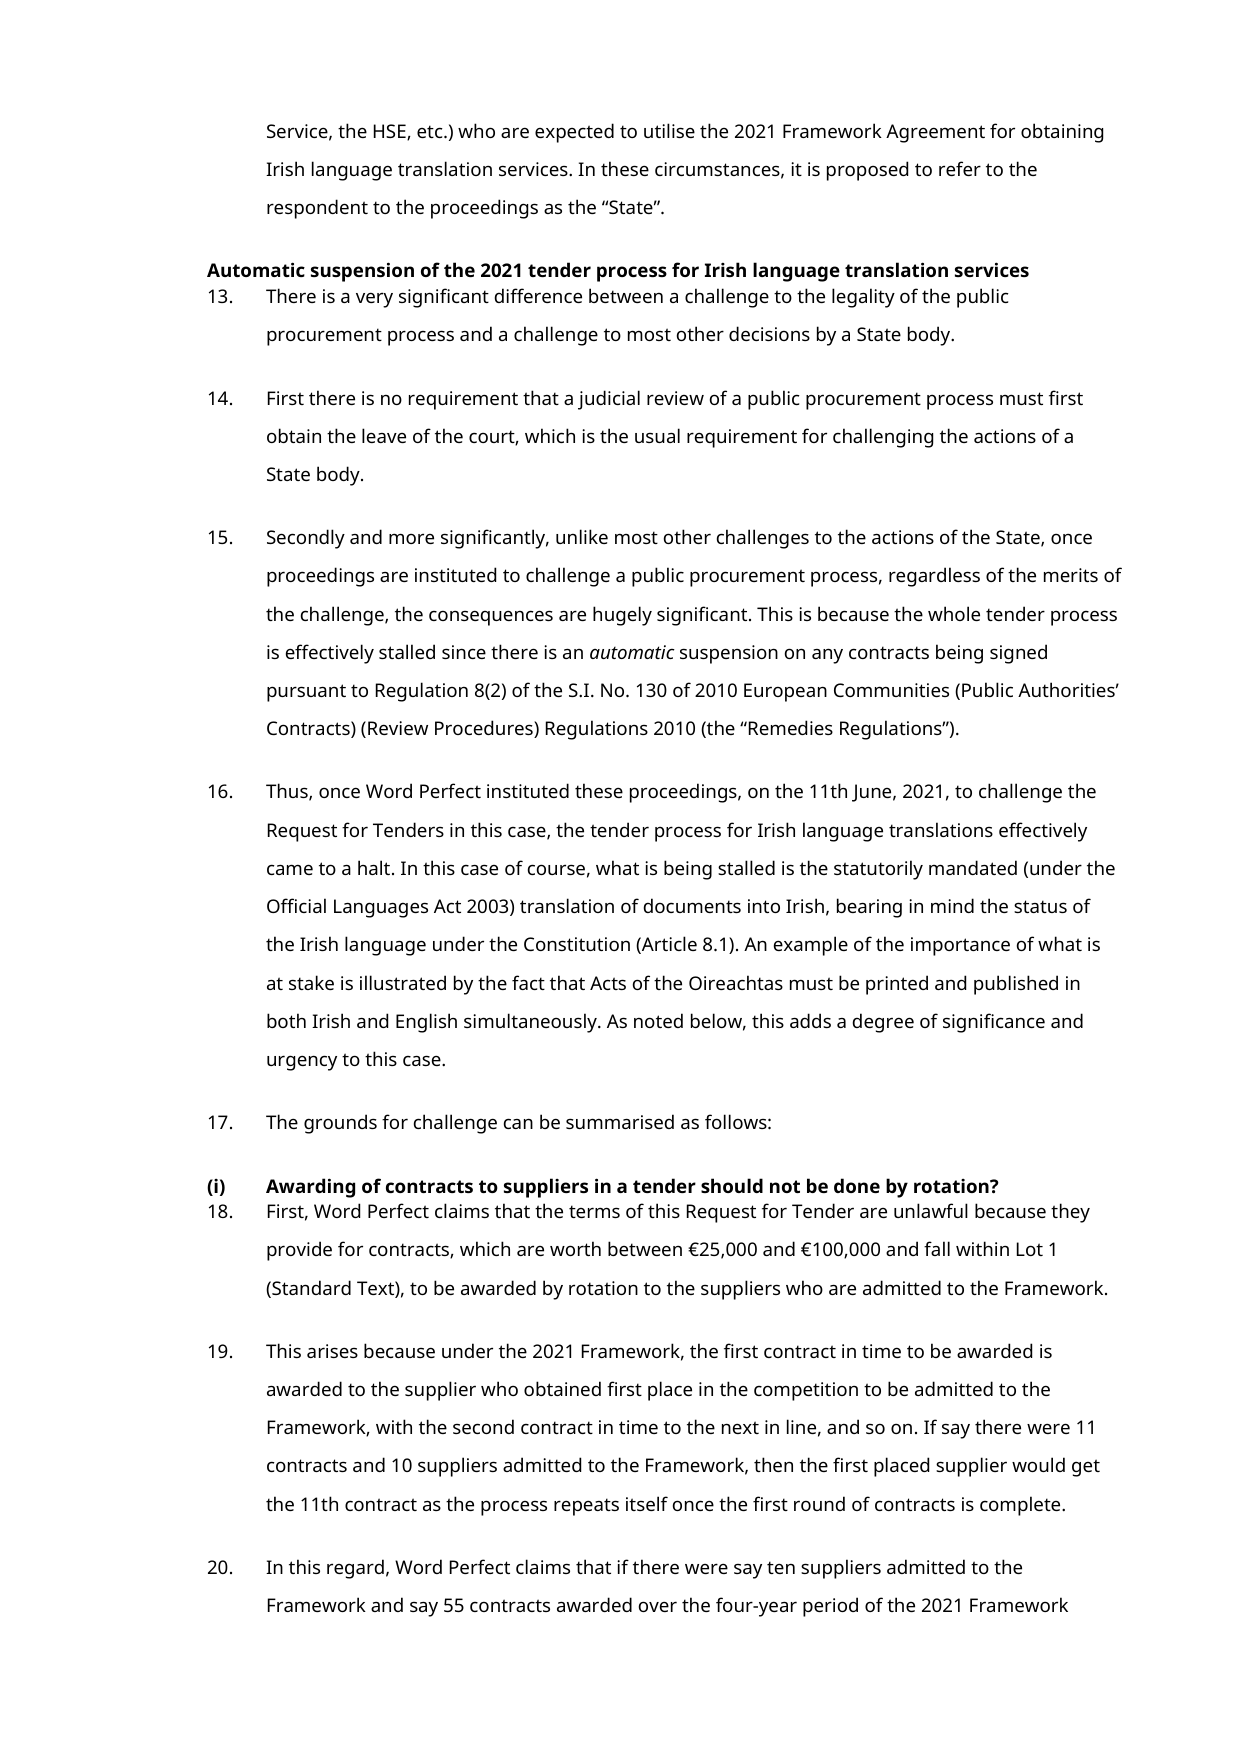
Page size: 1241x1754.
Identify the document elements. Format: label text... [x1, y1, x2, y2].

text 14. First there is no requirement that a judicial review of a public procurement process must first obtain the leave of the court, which is the usual requirement for challenging the actions of a State body. [207, 385, 1122, 487]
text 19. This arises because under the 2021 Framework, the first contract in time to be awarded is awarded to the supplier who obtained first place in the competition to be admitted to the Framework, with the second contract in time to the next in line, and so on. If say there were 11 contracts and 10 suppliers admitted to the Framework, then the first placed supplier would get the 11th contract as the process repeats itself once the first round of contracts is complete. [207, 1338, 1122, 1517]
text 16. Thus, once Word Perfect instituted these proceedings, on the 11th June, 2021, to challenge the Request for Tenders in this case, the tender process for Irish language translations effectively came to a halt. In this case of course, what is being stalled is the statutorily mandated (under the Official Languages Act 2003) translation of documents into Irish, bearing in mind the status of the Irish language under the Constitution (Article 8.1). An example of the importance of what is at stake is illustrated by the fact that Acts of the Oireachtas must be printed and published in both Irish and English simultaneously. As noted below, this adds a degree of significance and urgency to this case. [207, 779, 1122, 1072]
text 13. There is a very significant difference between a challenge to the legality of the public procurement process and a challenge to most other decisions by a State body. [207, 283, 1122, 347]
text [207, 1554, 1122, 1618]
text 18. First, Word Perfect claims that the terms of this Request for Tender are unlawful because they provide for contracts, which are worth between €25,000 and €100,000 and fall within Lot 1 (Standard Text), to be awarded by rotation to the suppliers who are admitted to the Framework. [207, 1198, 1122, 1300]
subtitle (i) Awarding of contracts to suppliers in a tender should not be done by rotation? [207, 1173, 1122, 1198]
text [207, 118, 1122, 220]
text 17. The grounds for challenge can be summarised as follows: [207, 1110, 1122, 1135]
subtitle Automatic suspension of the 2021 tender process for Irish language translation services [207, 258, 1122, 283]
text 15. Secondly and more significantly, unlike most other challenges to the actions of the State, once proceedings are instituted to challenge a public procurement process, regardless of the merits of the challenge, the consequences are hugely significant. This is because the whole tender process is effectively stalled since there is an automatic suspension on any contracts being signed pursuant to Regulation 8(2) of the S.I. No. 130 of 2010 European Communities (Public Authorities’ Contracts) (Review Procedures) Regulations 2010 (the “Remedies Regulations”). [207, 524, 1122, 741]
